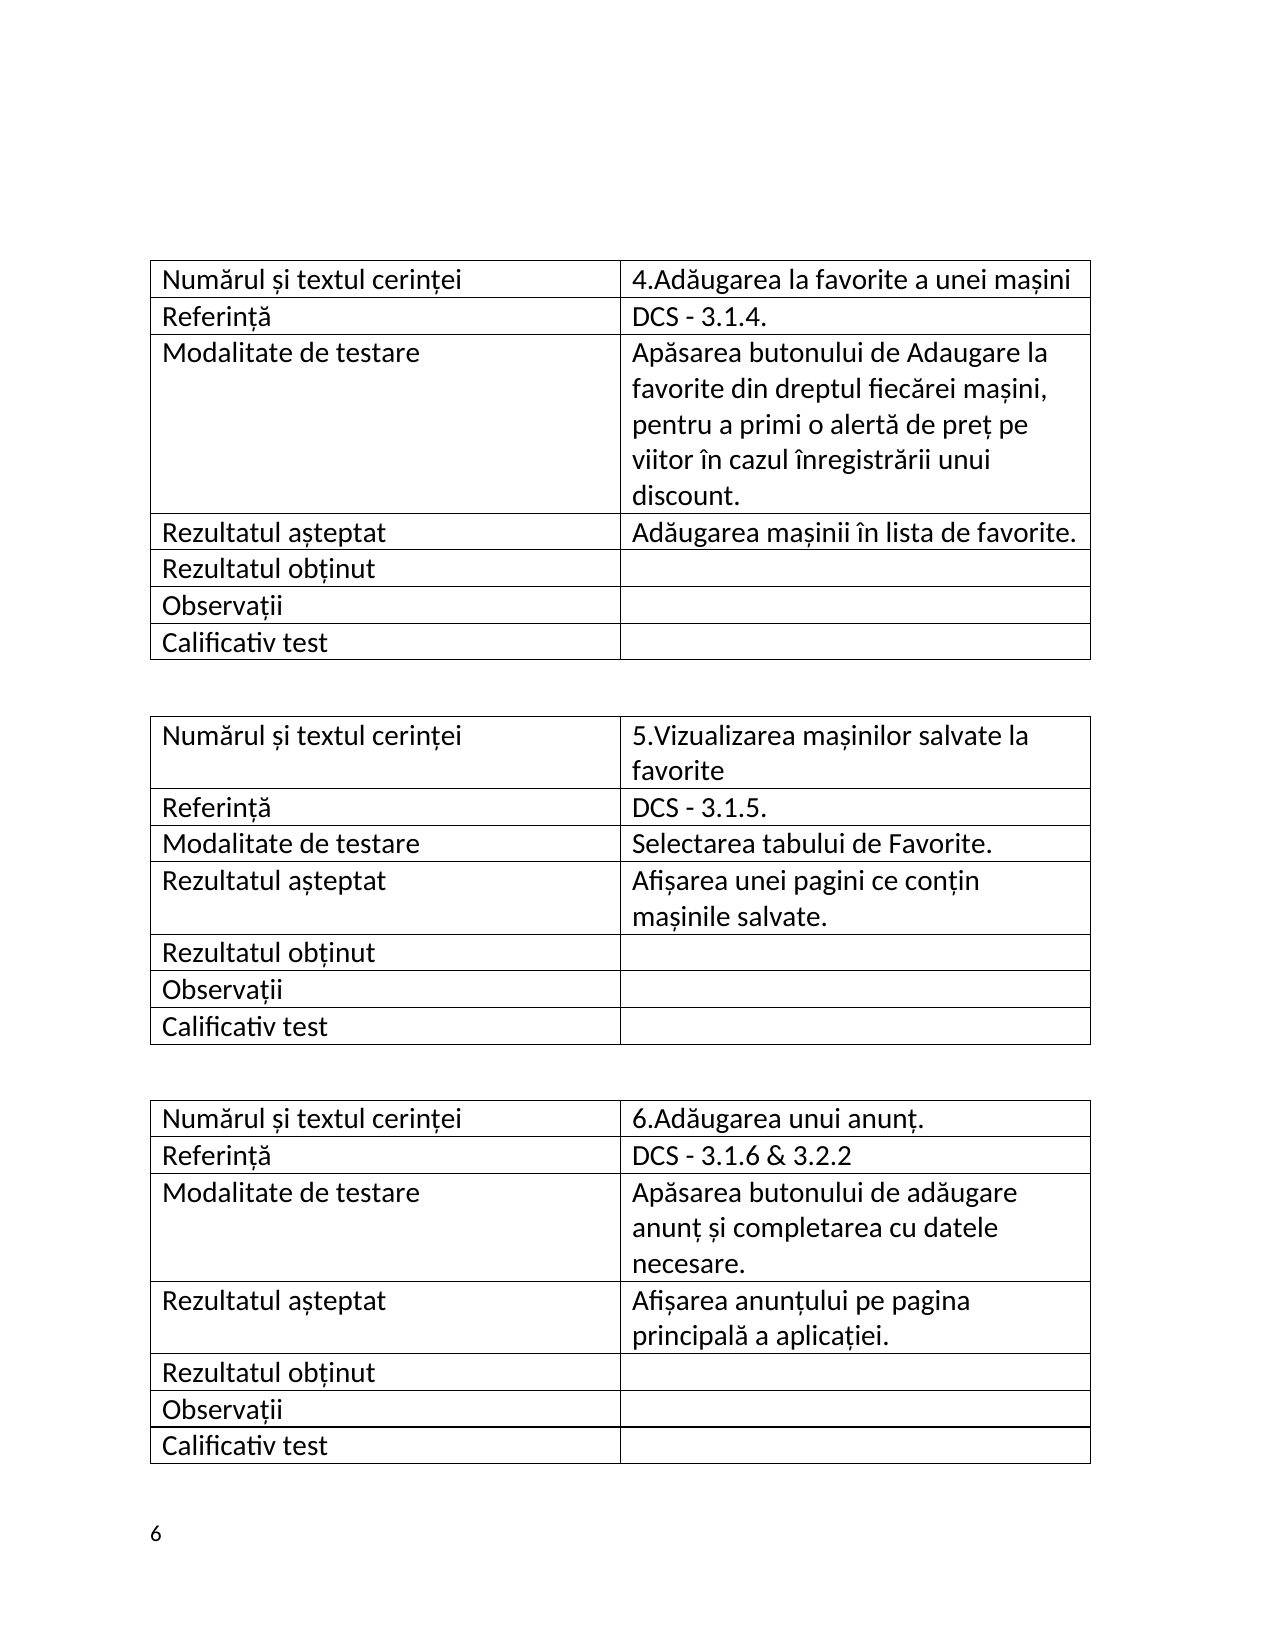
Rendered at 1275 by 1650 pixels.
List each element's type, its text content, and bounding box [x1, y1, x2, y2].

table_cell Referință [151, 298, 620, 333]
table_cell [621, 550, 1090, 586]
table_cell [621, 587, 1090, 623]
table_cell Afișarea unei pagini ce conțin mașinile salvate. [621, 862, 1090, 933]
table_cell Referință [151, 1137, 620, 1173]
table_cell Modalitate de testare [151, 1174, 620, 1281]
table_cell [621, 935, 1090, 970]
table_cell Rezultatul obținut [151, 935, 620, 970]
table_cell Observații [151, 971, 620, 1007]
table_cell Modalitate de testare [151, 826, 620, 861]
table_cell [621, 1008, 1090, 1043]
table_cell Rezultatul așteptat [151, 514, 620, 549]
table_cell Apăsarea butonului de adăugare anunț și completarea cu datele necesare. [621, 1174, 1090, 1281]
table_header 6.Adăugarea unui anunț. [621, 1101, 1090, 1136]
table_cell Rezultatul obținut [151, 550, 620, 586]
table_cell Calificativ test [151, 624, 620, 659]
table_cell Observații [151, 587, 620, 623]
table_cell Rezultatul așteptat [151, 1282, 620, 1353]
table_cell Rezultatul așteptat [151, 862, 620, 933]
table_cell Adăugarea mașinii în lista de favorite. [621, 514, 1090, 549]
table_cell DCS - 3.1.4. [621, 298, 1090, 333]
table_header Numărul și textul cerinței [151, 717, 620, 788]
table_header 5.Vizualizarea mașinilor salvate la favorite [621, 717, 1090, 788]
table_cell DCS - 3.1.5. [621, 789, 1090, 824]
table_header Numărul și textul cerinței [151, 261, 620, 297]
table_cell Afișarea anunțului pe pagina principală a aplicației. [621, 1282, 1090, 1353]
table_cell [621, 1428, 1090, 1463]
table_cell Observații [151, 1391, 620, 1426]
table_cell [621, 1354, 1090, 1390]
table_cell Calificativ test [151, 1428, 620, 1463]
table_header Numărul și textul cerinței [151, 1101, 620, 1136]
table_cell Referință [151, 789, 620, 824]
table_cell [621, 1391, 1090, 1426]
table_cell DCS - 3.1.6 & 3.2.2 [621, 1137, 1090, 1173]
table_cell Calificativ test [151, 1008, 620, 1043]
table_cell Selectarea tabului de Favorite. [621, 826, 1090, 861]
table_cell [621, 971, 1090, 1007]
table_cell Rezultatul obținut [151, 1354, 620, 1390]
table_cell [621, 624, 1090, 659]
table_cell Apăsarea butonului de Adaugare la favorite din dreptul fiecărei mașini, pentru a primi o alertă de preț pe viitor în cazul înregistrării unui discount. [621, 335, 1090, 513]
table_header 4.Adăugarea la favorite a unei mașini [621, 261, 1090, 297]
table_cell Modalitate de testare [151, 335, 620, 513]
